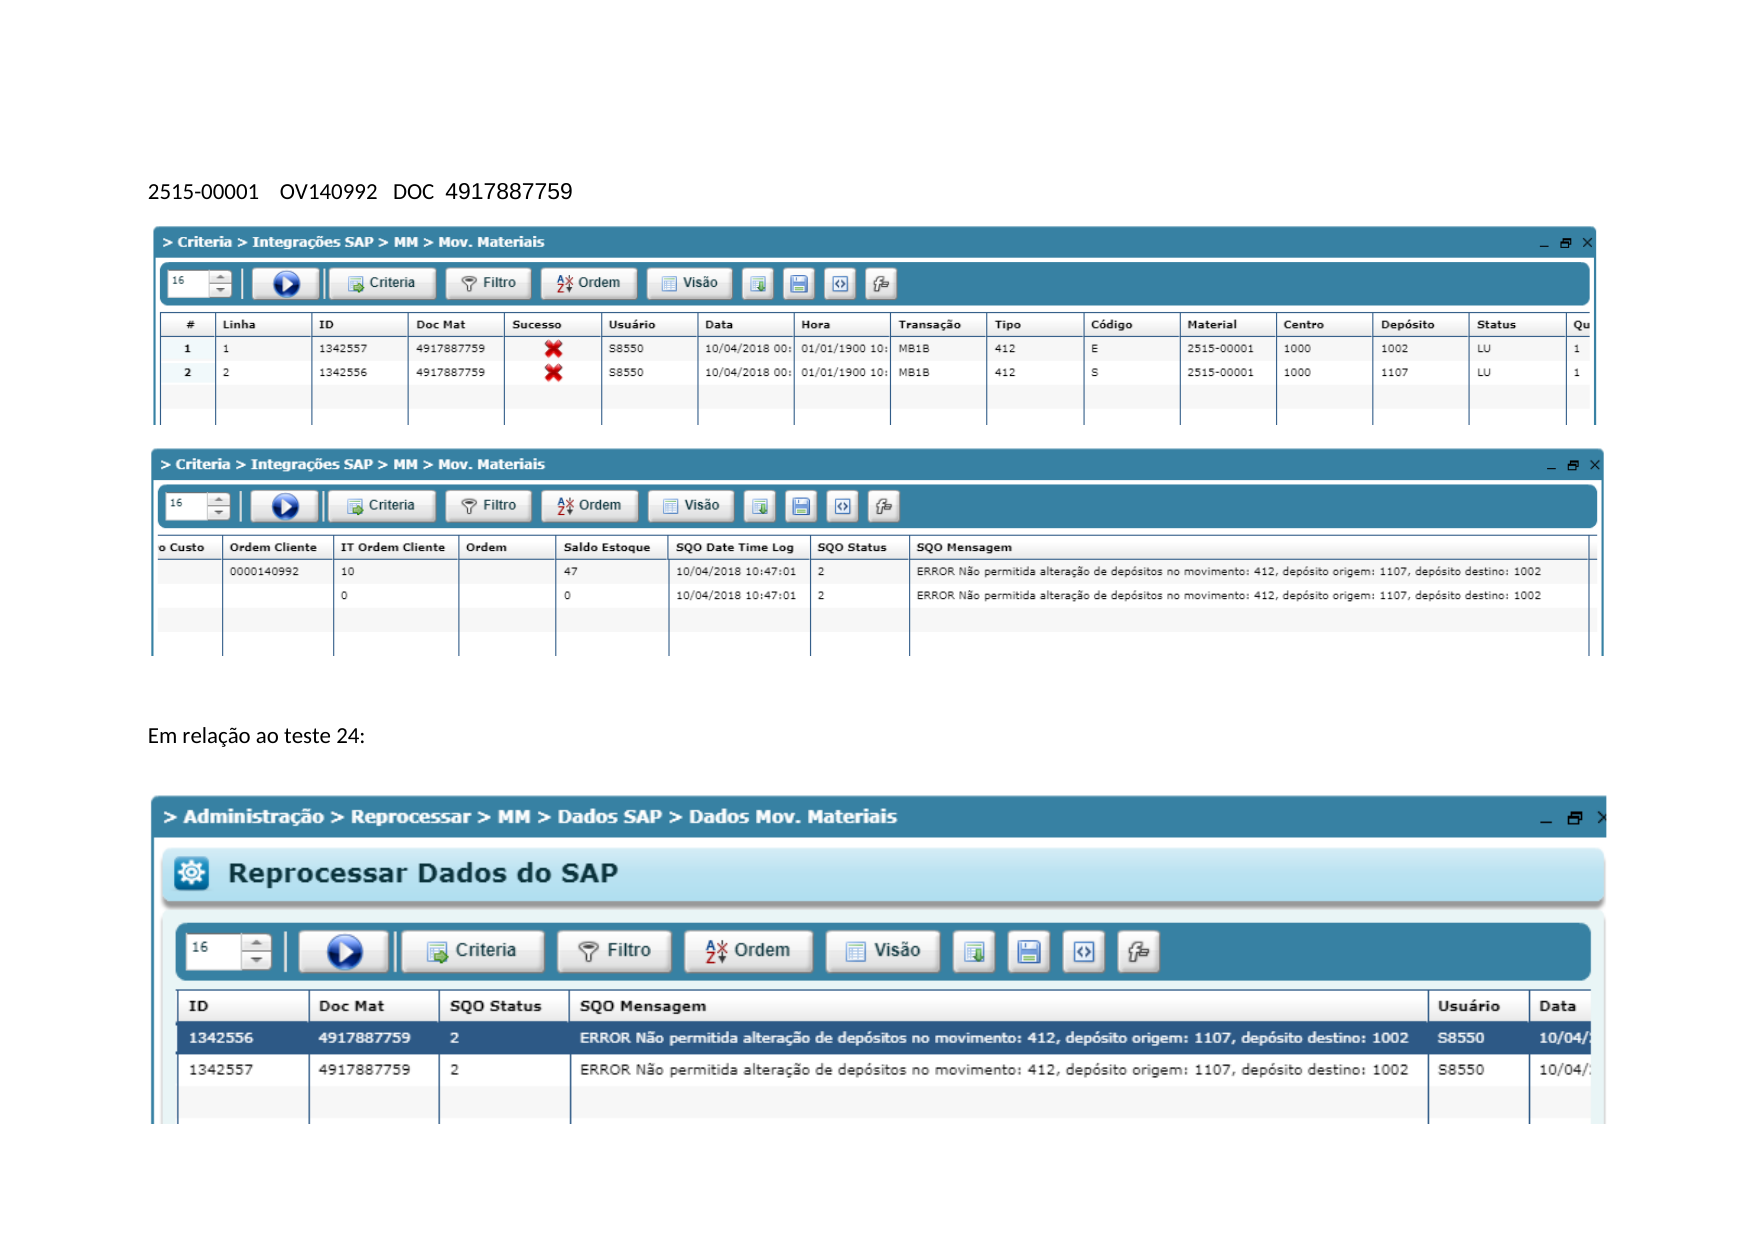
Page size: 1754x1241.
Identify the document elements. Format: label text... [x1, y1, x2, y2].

text 2515-00001 OV140992 DOC 4917887759 [148, 177, 1606, 205]
picture [147, 790, 1607, 1124]
picture [147, 224, 1607, 425]
text Em relação ao teste 24: [148, 722, 1606, 750]
picture [147, 443, 1607, 656]
